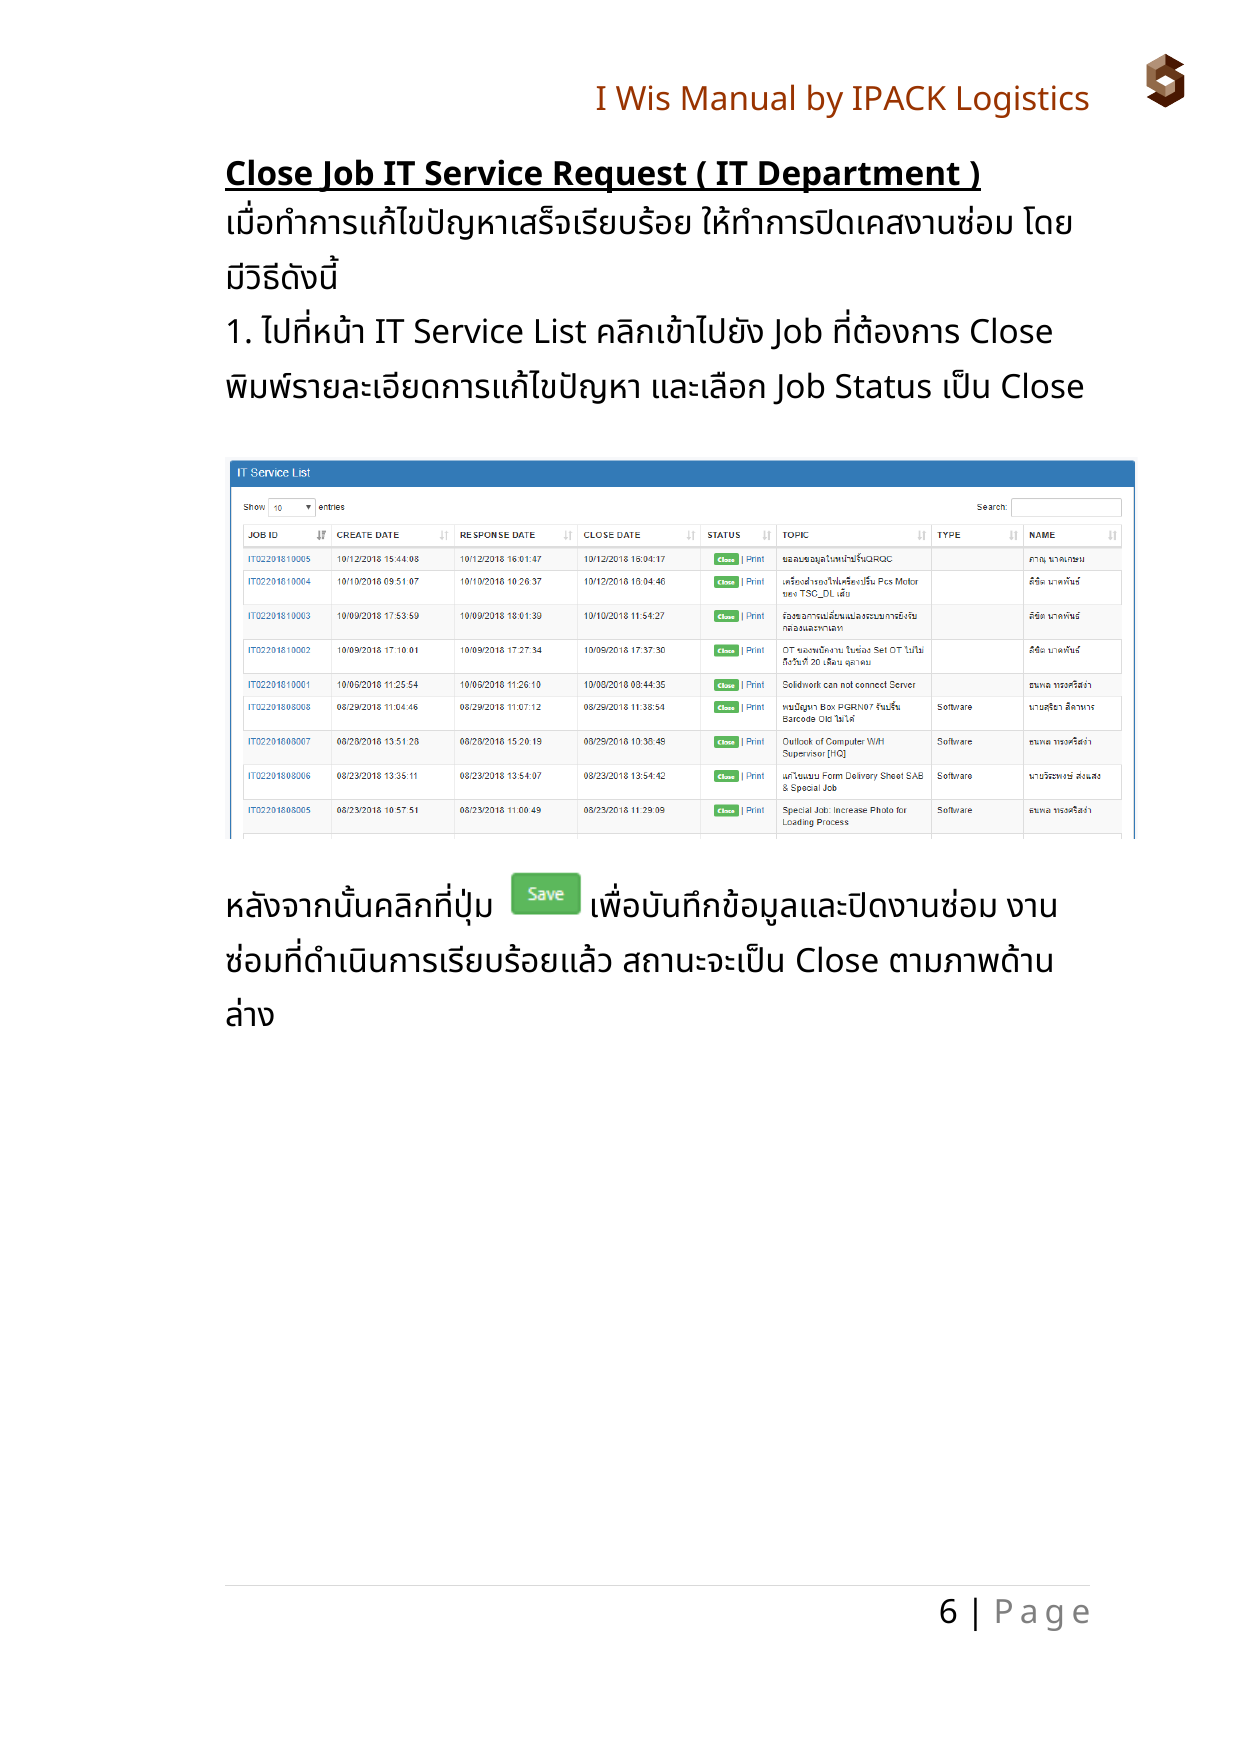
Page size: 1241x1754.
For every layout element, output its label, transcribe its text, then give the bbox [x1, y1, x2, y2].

picture [502, 871, 589, 918]
picture [225, 457, 1138, 839]
text Close Job IT Service Request ( IT Department ) เมื่อทำการแก้ไขปัญหาเสร็จเรียบร้อย ให้ทำการปิดเคสงานซ่อม โดยมีวิธีดังนี้ 1. ไปที่หน้า IT Service List คลิกเข้าไปยัง Job ที่ต้องการ Close พิมพ์รายละเอียดการแก้ไขปัญหา และเลือก Job Status เป็น Close หลังจากนั้นคลิกที่ปุ่ม เพื่อบันทึกข้อมูลและปิดงานซ่อม งานซ่อมที่ดำเนินการเรียบร้อยแล้ว สถานะจะเป็น Close ตามภาพด้านล่าง [225, 150, 1090, 457]
picture [1141, 51, 1185, 108]
text Close Job IT Service Request ( IT Department ) เมื่อทำการแก้ไขปัญหาเสร็จเรียบร้อย ให้ทำการปิดเคสงานซ่อม โดยมีวิธีดังนี้ 1. ไปที่หน้า IT Service List คลิกเข้าไปยัง Job ที่ต้องการ Close พิมพ์รายละเอียดการแก้ไขปัญหา และเลือก Job Status เป็น Close หลังจากนั้นคลิกที่ปุ่ม เพื่อบันทึกข้อมูลและปิดงานซ่อม งานซ่อมที่ดำเนินการเรียบร้อยแล้ว สถานะจะเป็น Close ตามภาพด้านล่าง [225, 839, 1090, 1091]
